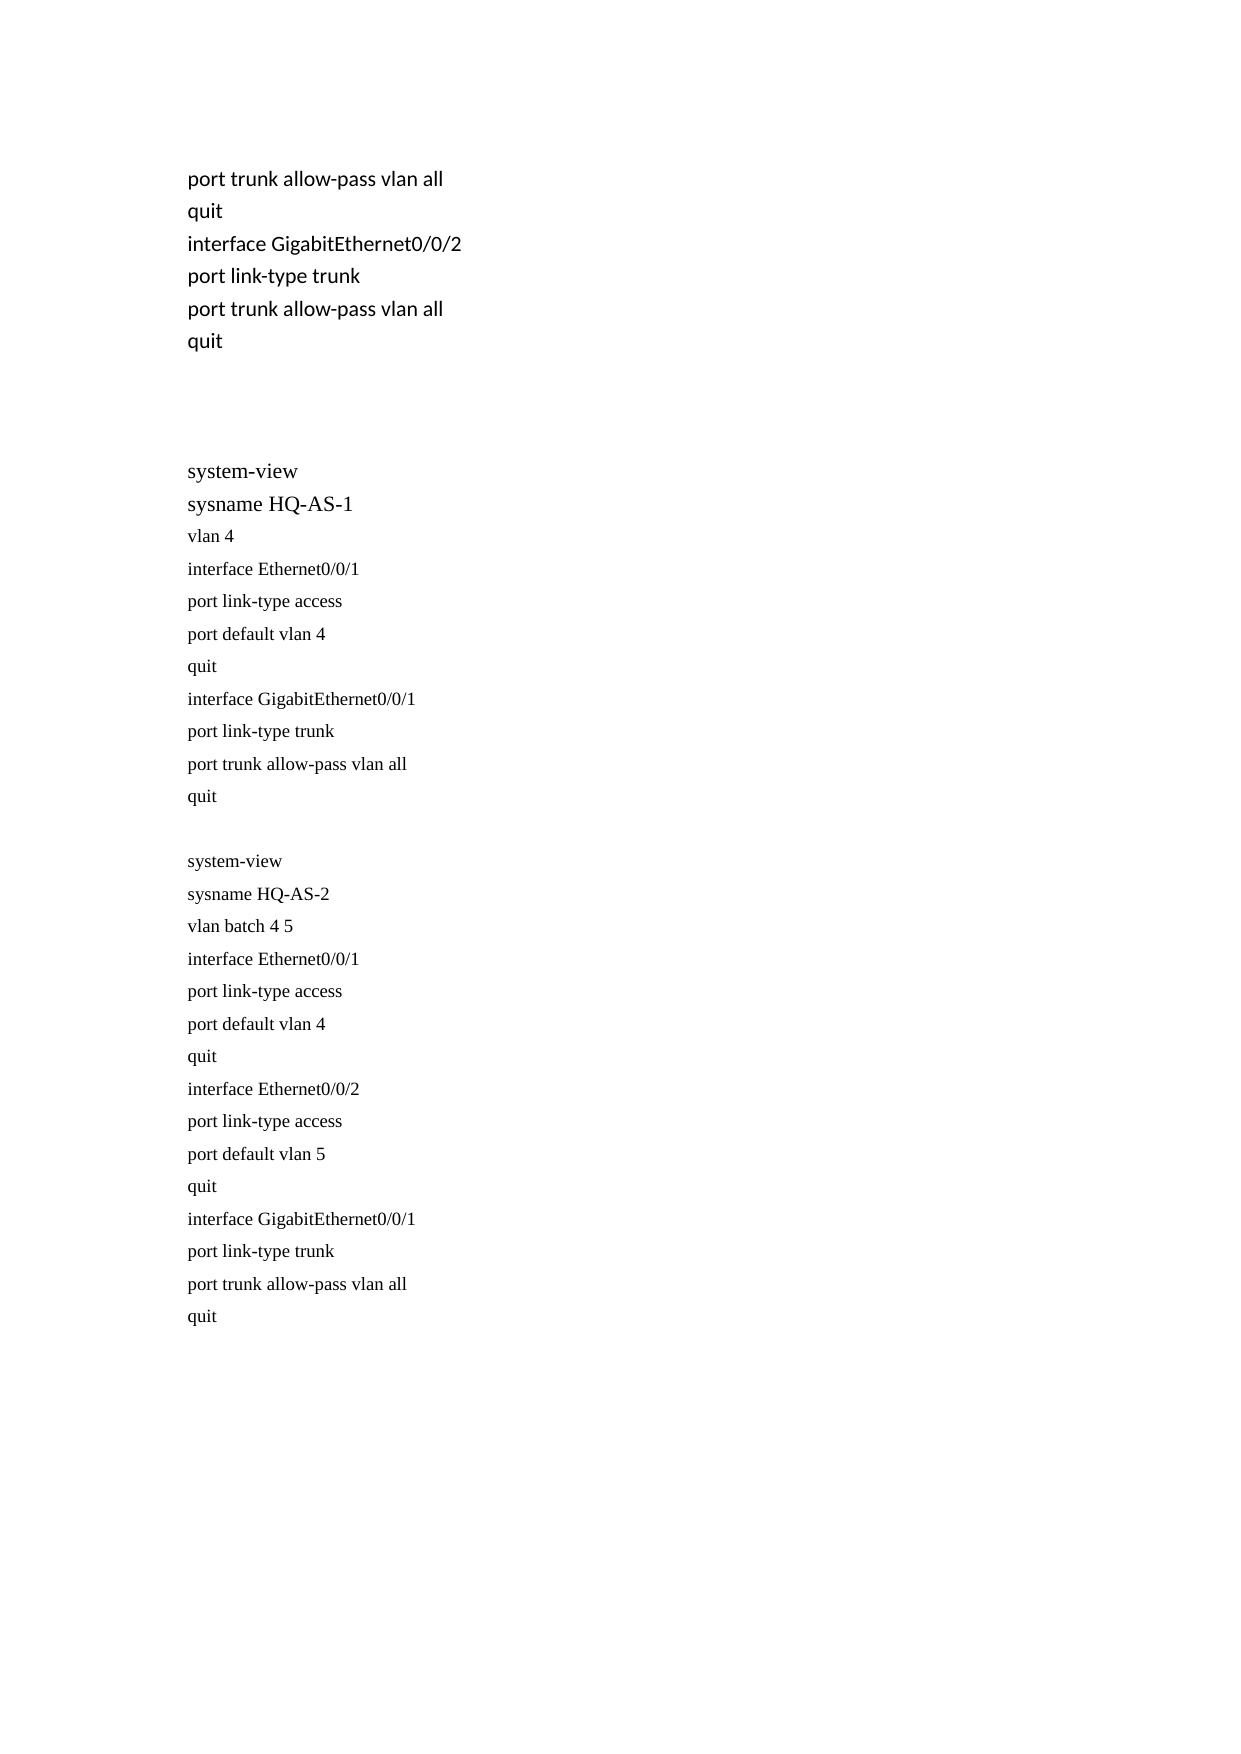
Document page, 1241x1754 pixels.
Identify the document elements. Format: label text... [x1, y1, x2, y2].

text port link-type access [187, 584, 1053, 617]
text quit [187, 324, 1053, 357]
text port link-type access [187, 974, 1053, 1007]
text vlan 4 [187, 519, 1053, 552]
text interface Ethernet0/0/1 [187, 942, 1053, 974]
text port link-type trunk [187, 1234, 1053, 1267]
text interface GigabitEthernet0/0/2 [187, 227, 1053, 259]
text quit [187, 1169, 1053, 1202]
text port link-type trunk [187, 714, 1053, 747]
text system-view [187, 844, 1053, 877]
text interface Ethernet0/0/2 [187, 1072, 1053, 1104]
text vlan batch 4 5 [187, 909, 1053, 942]
text quit [187, 1299, 1053, 1332]
text interface GigabitEthernet0/0/1 [187, 682, 1053, 714]
text port trunk allow-pass vlan all [187, 292, 1053, 324]
text port default vlan 5 [187, 1137, 1053, 1169]
text port trunk allow-pass vlan all [187, 1267, 1053, 1299]
text sysname HQ-AS-2 [187, 877, 1053, 909]
text port trunk allow-pass vlan all [187, 162, 1053, 194]
text quit [187, 194, 1053, 227]
text quit [187, 1039, 1053, 1072]
text quit [187, 649, 1053, 682]
text port link-type access [187, 1104, 1053, 1137]
text interface GigabitEthernet0/0/1 [187, 1202, 1053, 1234]
text system-view [187, 454, 1053, 487]
text interface Ethernet0/0/1 [187, 552, 1053, 584]
text port trunk allow-pass vlan all [187, 747, 1053, 779]
text sysname HQ-AS-1 [187, 487, 1053, 519]
text port link-type trunk [187, 259, 1053, 292]
text port default vlan 4 [187, 1007, 1053, 1039]
text quit [187, 779, 1053, 812]
text port default vlan 4 [187, 617, 1053, 649]
